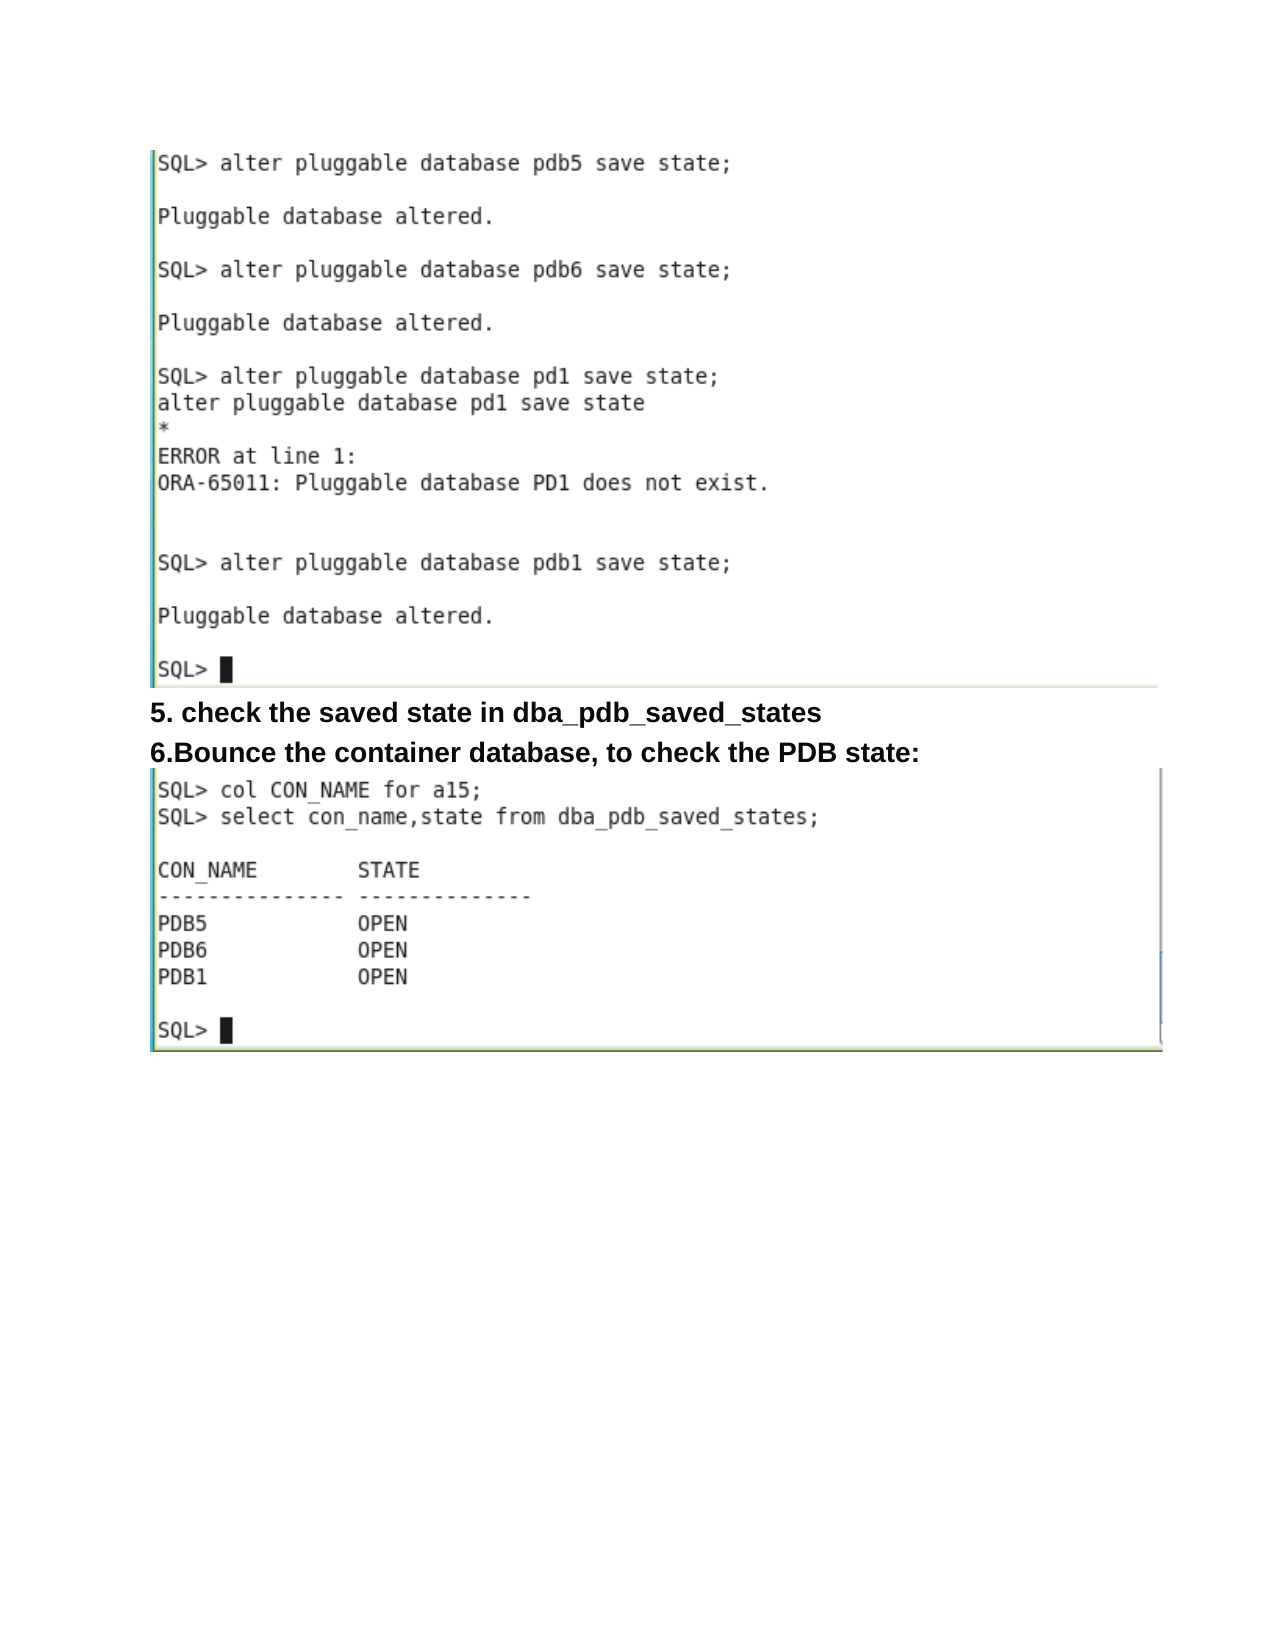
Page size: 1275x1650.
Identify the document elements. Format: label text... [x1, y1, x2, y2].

text 6.Bounce the container database, to check the PDB state: [150, 728, 1125, 768]
picture [150, 150, 1158, 688]
picture [150, 768, 1163, 1052]
text 5. check the saved state in dba_pdb_saved_states [150, 688, 1125, 728]
